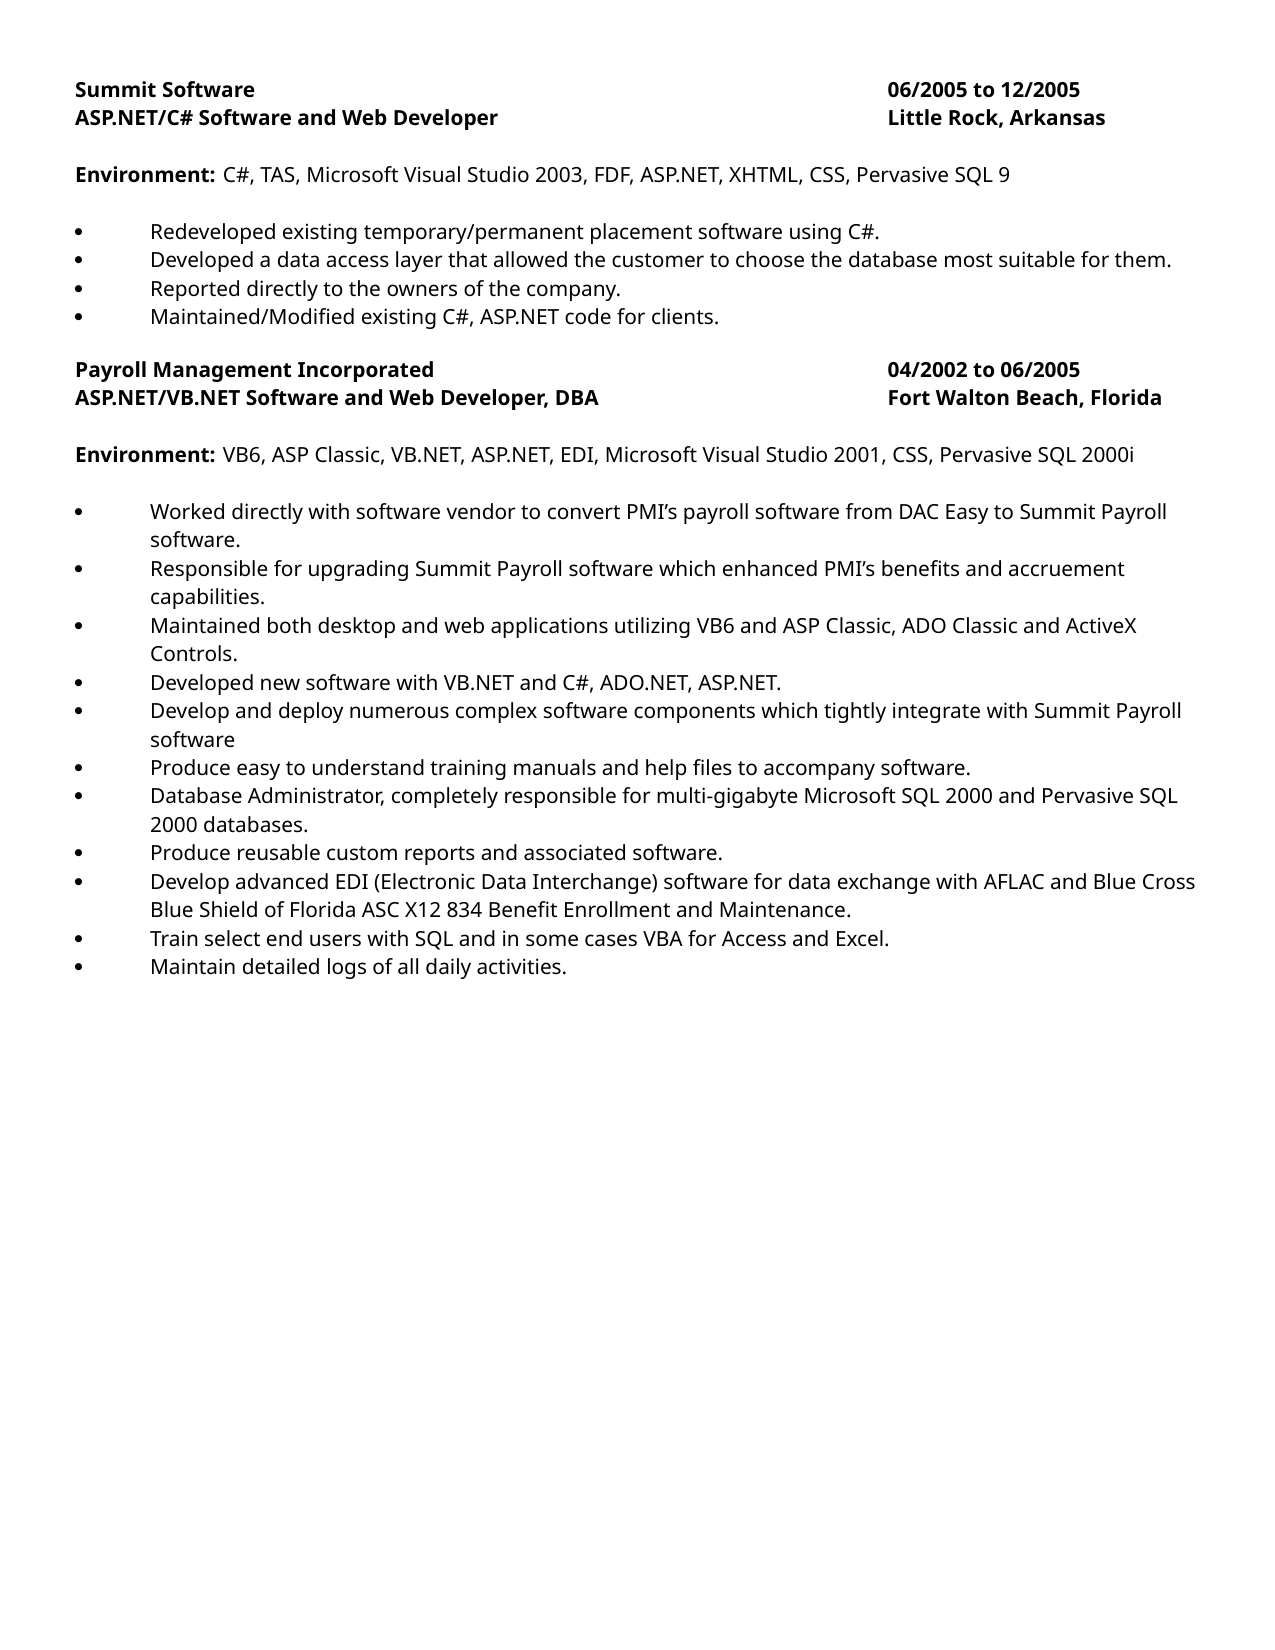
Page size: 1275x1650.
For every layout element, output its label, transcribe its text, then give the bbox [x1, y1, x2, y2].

list Redeveloped existing temporary/permanent placement software using C#. [75, 217, 1200, 246]
list Develop advanced EDI (Electronic Data Interchange) software for data exchange with AFLAC and Blue Cross Blue Shield of Florida ASC X12 834 Benefit Enrollment and Maintenance. [75, 867, 1200, 924]
list Worked directly with software vendor to convert PMI’s payroll software from DAC Easy to Summit Payroll software. [75, 497, 1200, 554]
list Developed new software with VB.NET and C#, ADO.NET, ASP.NET. [75, 668, 1200, 696]
list Produce reusable custom reports and associated software. [75, 838, 1200, 867]
text Payroll Management Incorporated 04/2002 to 06/2005 [75, 355, 1200, 383]
list Train select end users with SQL and in some cases VBA for Access and Excel. [75, 924, 1200, 952]
list Maintain detailed logs of all daily activities. [75, 952, 1200, 981]
text Summit Software 06/2005 to 12/2005 [75, 75, 1200, 103]
list Develop and deploy numerous complex software components which tightly integrate with Summit Payroll software [75, 696, 1200, 753]
list Maintained/Modified existing C#, ASP.NET code for clients. [75, 302, 1200, 355]
text Environment: C#, TAS, Microsoft Visual Studio 2003, FDF, ASP.NET, XHTML, CSS, Pervasive SQL 9 [75, 160, 1200, 189]
text ASP.NET/VB.NET Software and Web Developer, DBA Fort Walton Beach, Florida [75, 383, 1200, 412]
list Developed a data access layer that allowed the customer to choose the database most suitable for them. [75, 246, 1200, 274]
list Maintained both desktop and web applications utilizing VB6 and ASP Classic, ADO Classic and ActiveX Controls. [75, 611, 1200, 668]
list Responsible for upgrading Summit Payroll software which enhanced PMI’s benefits and accruement capabilities. [75, 554, 1200, 611]
list Database Administrator, completely responsible for multi-gigabyte Microsoft SQL 2000 and Pervasive SQL 2000 databases. [75, 782, 1200, 838]
text ASP.NET/C# Software and Web Developer Little Rock, Arkansas [75, 103, 1200, 132]
list Reported directly to the owners of the company. [75, 274, 1200, 302]
list Produce easy to understand training manuals and help files to accompany software. [75, 753, 1200, 782]
text Environment: VB6, ASP Classic, VB.NET, ASP.NET, EDI, Microsoft Visual Studio 2001, CSS, Pervasive SQL 2000i [75, 440, 1200, 469]
